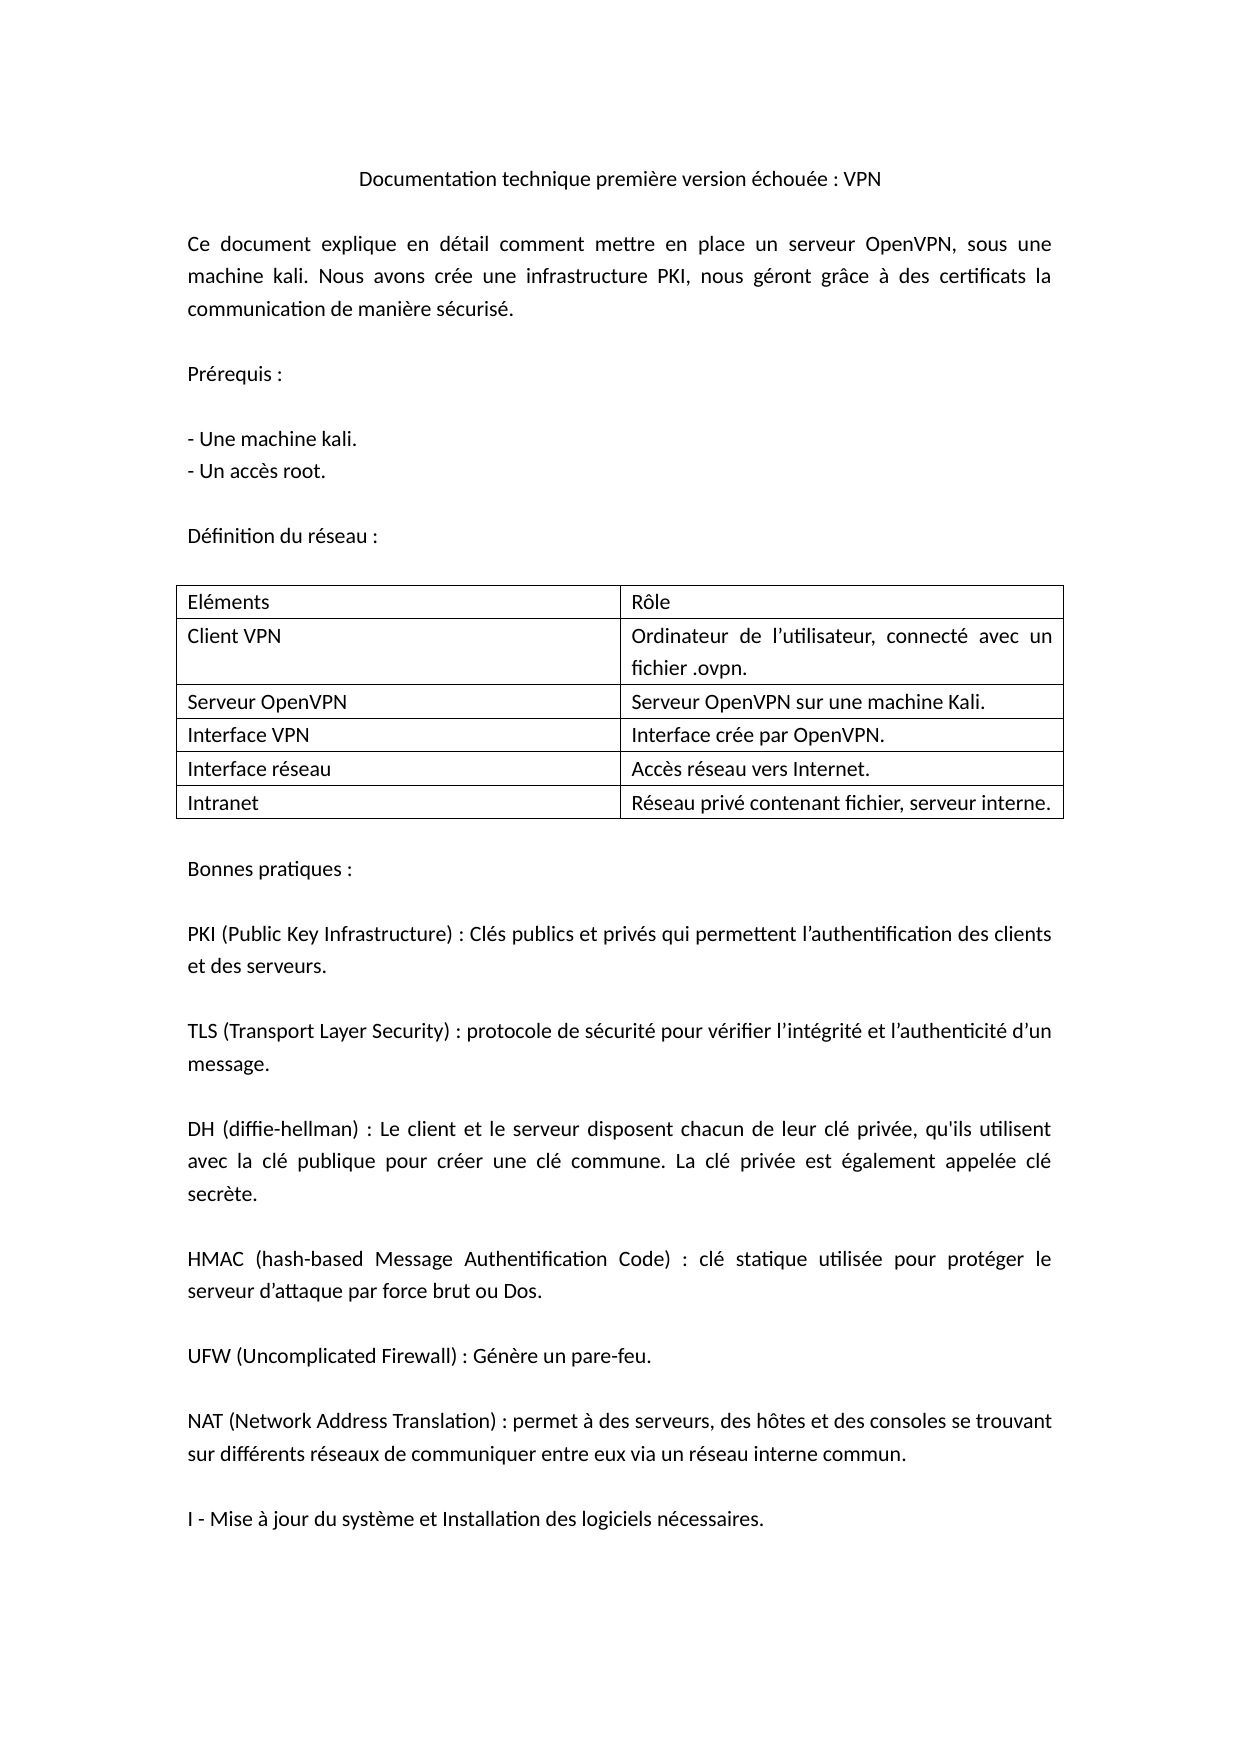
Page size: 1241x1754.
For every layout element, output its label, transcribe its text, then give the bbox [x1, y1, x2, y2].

table_cell Interface réseau [177, 752, 620, 785]
text Ce document explique en détail comment mettre en place un serveur OpenVPN, sous une machine kali. Nous avons crée une infrastructure PKI, nous géront grâce à des certificats la communication de manière sécurisé. [187, 227, 1053, 324]
table_cell Ordinateur de l’utilisateur, connecté avec un fichier .ovpn. [621, 619, 1063, 684]
list I - Mise à jour du système et Installation des logiciels nécessaires. [187, 1502, 1053, 1534]
table_header Rôle [621, 586, 1063, 618]
table_cell Réseau privé contenant fichier, serveur interne. [621, 786, 1063, 818]
table_cell Interface VPN [177, 719, 620, 751]
table_cell Serveur OpenVPN [177, 685, 620, 718]
text UFW (Uncomplicated Firewall) : Génère un pare-feu. [187, 1339, 1053, 1372]
text - Une machine kali. [187, 422, 1053, 454]
text - Un accès root. [187, 454, 1053, 487]
text Prérequis : [187, 357, 1053, 389]
table_cell Intranet [177, 786, 620, 818]
text DH (diffie-hellman) : Le client et le serveur disposent chacun de leur clé privée, qu'ils utilisent avec la clé publique pour créer une clé commune. La clé privée est également appelée clé secrète. [187, 1112, 1053, 1209]
table_cell Interface crée par OpenVPN. [621, 719, 1063, 751]
text NAT (Network Address Translation) : permet à des serveurs, des hôtes et des consoles se trouvant sur différents réseaux de communiquer entre eux via un réseau interne commun. [187, 1404, 1053, 1469]
text Documentation technique première version échouée : VPN [187, 162, 1053, 194]
text HMAC (hash-based Message Authentification Code) : clé statique utilisée pour protéger le serveur d’attaque par force brut ou Dos. [187, 1242, 1053, 1307]
text PKI (Public Key Infrastructure) : Clés publics et privés qui permettent l’authentification des clients et des serveurs. [187, 917, 1053, 982]
text Définition du réseau : [187, 519, 1053, 552]
text TLS (Transport Layer Security) : protocole de sécurité pour vérifier l’intégrité et l’authenticité d’un message. [187, 1014, 1053, 1079]
table_header Eléments [177, 586, 620, 618]
table_cell Accès réseau vers Internet. [621, 752, 1063, 785]
table_cell Client VPN [177, 619, 620, 684]
table_cell Serveur OpenVPN sur une machine Kali. [621, 685, 1063, 718]
text Bonnes pratiques : [187, 852, 1053, 884]
